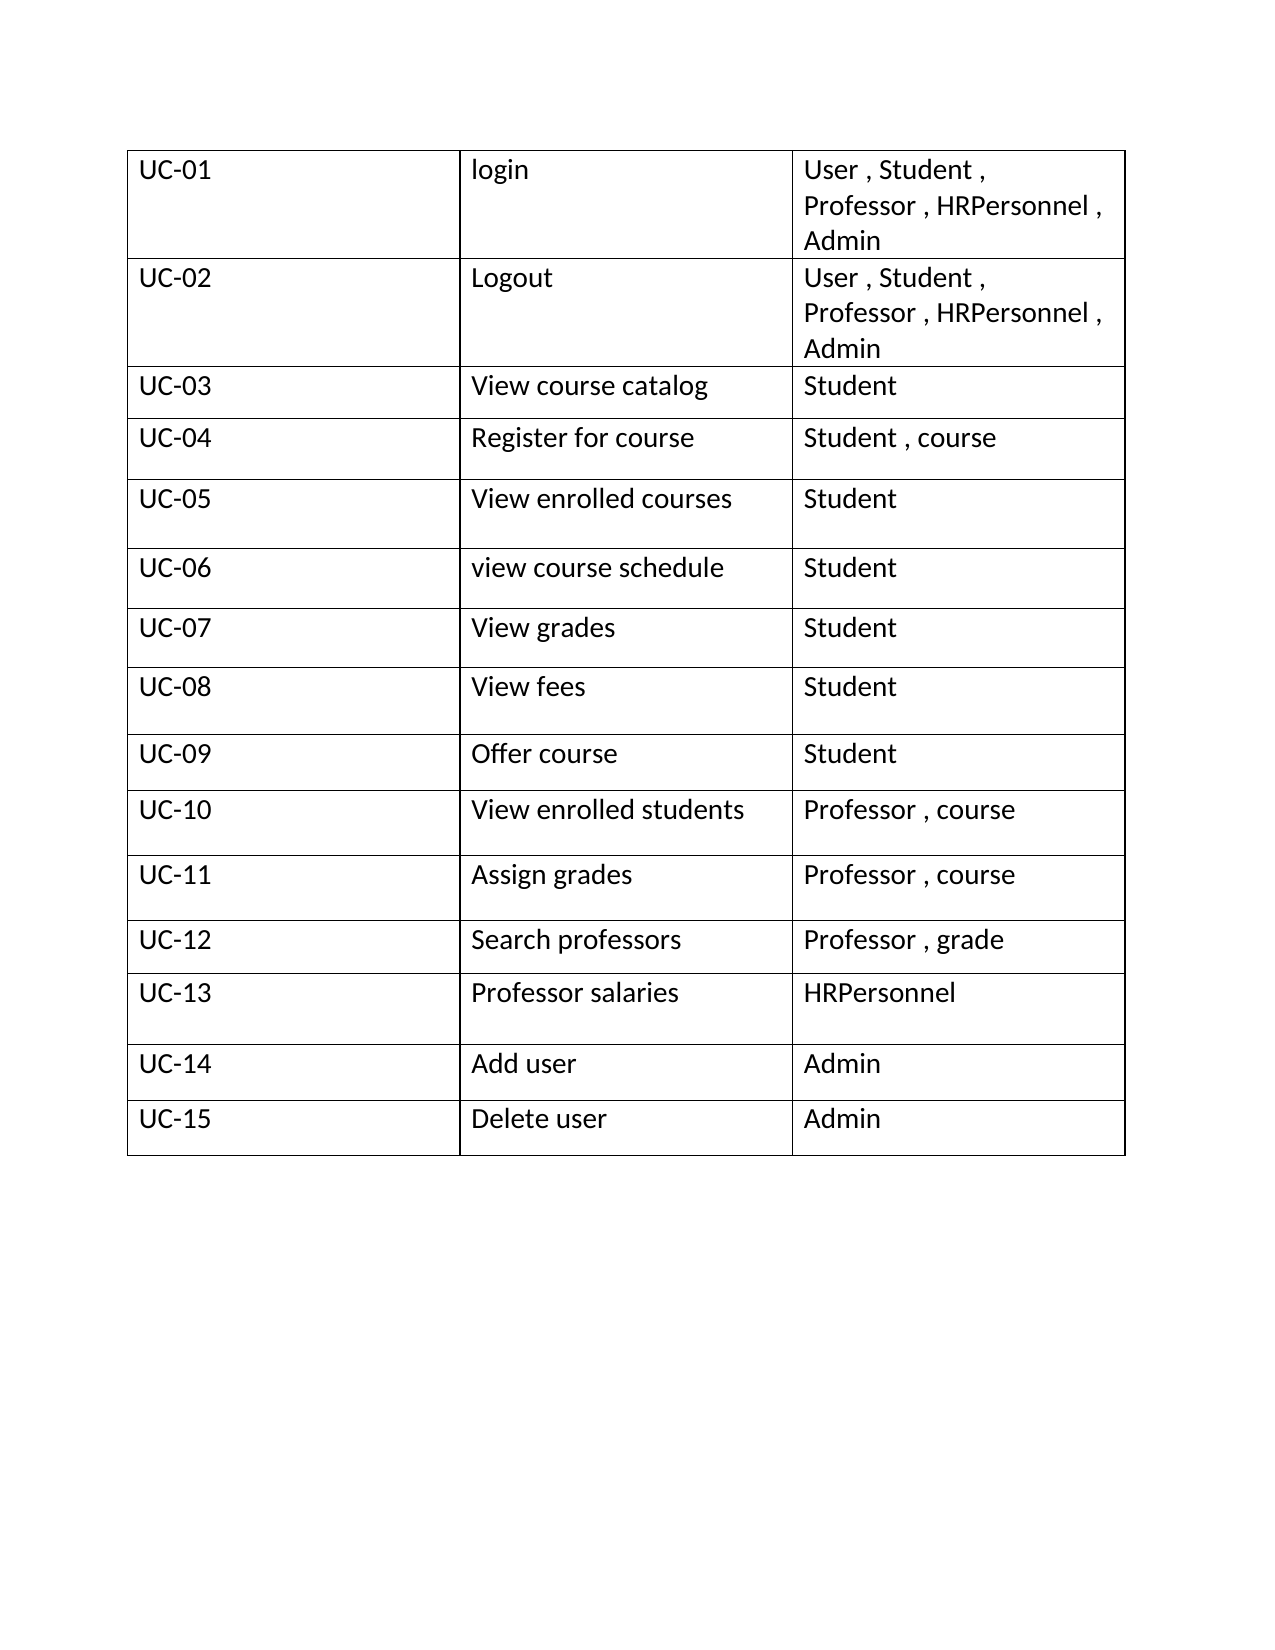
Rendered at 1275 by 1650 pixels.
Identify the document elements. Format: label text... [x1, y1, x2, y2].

table_cell view course schedule [461, 549, 792, 608]
table_cell Professor , course [793, 791, 1124, 855]
table_cell UC-02 [128, 259, 459, 366]
table_cell Delete user [461, 1101, 792, 1155]
table_cell UC-09 [128, 735, 459, 790]
table_cell UC-15 [128, 1101, 459, 1155]
table_cell UC-05 [128, 480, 459, 548]
table_cell HRPersonnel [793, 974, 1124, 1044]
table_cell Student [793, 480, 1124, 548]
table_cell Professor , course [793, 856, 1124, 920]
table_cell UC-08 [128, 668, 459, 734]
table_cell UC-13 [128, 974, 459, 1044]
table_cell UC-10 [128, 791, 459, 855]
table_cell Student , course [793, 419, 1124, 479]
table_cell Logout [461, 259, 792, 366]
table_cell Search professors [461, 921, 792, 973]
table_cell Student [793, 609, 1124, 667]
table_cell Student [793, 668, 1124, 734]
table_cell UC-14 [128, 1045, 459, 1099]
table_cell Admin [793, 1045, 1124, 1099]
table_cell View fees [461, 668, 792, 734]
table_cell User , Student , Professor , HRPersonnel , Admin [793, 259, 1124, 366]
table_cell Add user [461, 1045, 792, 1099]
table_cell login [461, 151, 792, 258]
table_cell Assign grades [461, 856, 792, 920]
table_cell UC-04 [128, 419, 459, 479]
table_cell UC-01 [128, 151, 459, 258]
table_cell UC-07 [128, 609, 459, 667]
table_cell Student [793, 735, 1124, 790]
table_cell UC-12 [128, 921, 459, 973]
table_cell View grades [461, 609, 792, 667]
table_cell Professor , grade [793, 921, 1124, 973]
table_cell Professor salaries [461, 974, 792, 1044]
table_cell User , Student , Professor , HRPersonnel , Admin [793, 151, 1124, 258]
table_cell Student [793, 549, 1124, 608]
table_cell Register for course [461, 419, 792, 479]
table_cell UC-11 [128, 856, 459, 920]
table_cell UC-06 [128, 549, 459, 608]
table_cell View course catalog [461, 367, 792, 418]
table_cell View enrolled courses [461, 480, 792, 548]
table_cell View enrolled students [461, 791, 792, 855]
table_cell Student [793, 367, 1124, 418]
table_cell Offer course [461, 735, 792, 790]
table_cell Admin [793, 1101, 1124, 1155]
table_cell UC-03 [128, 367, 459, 418]
